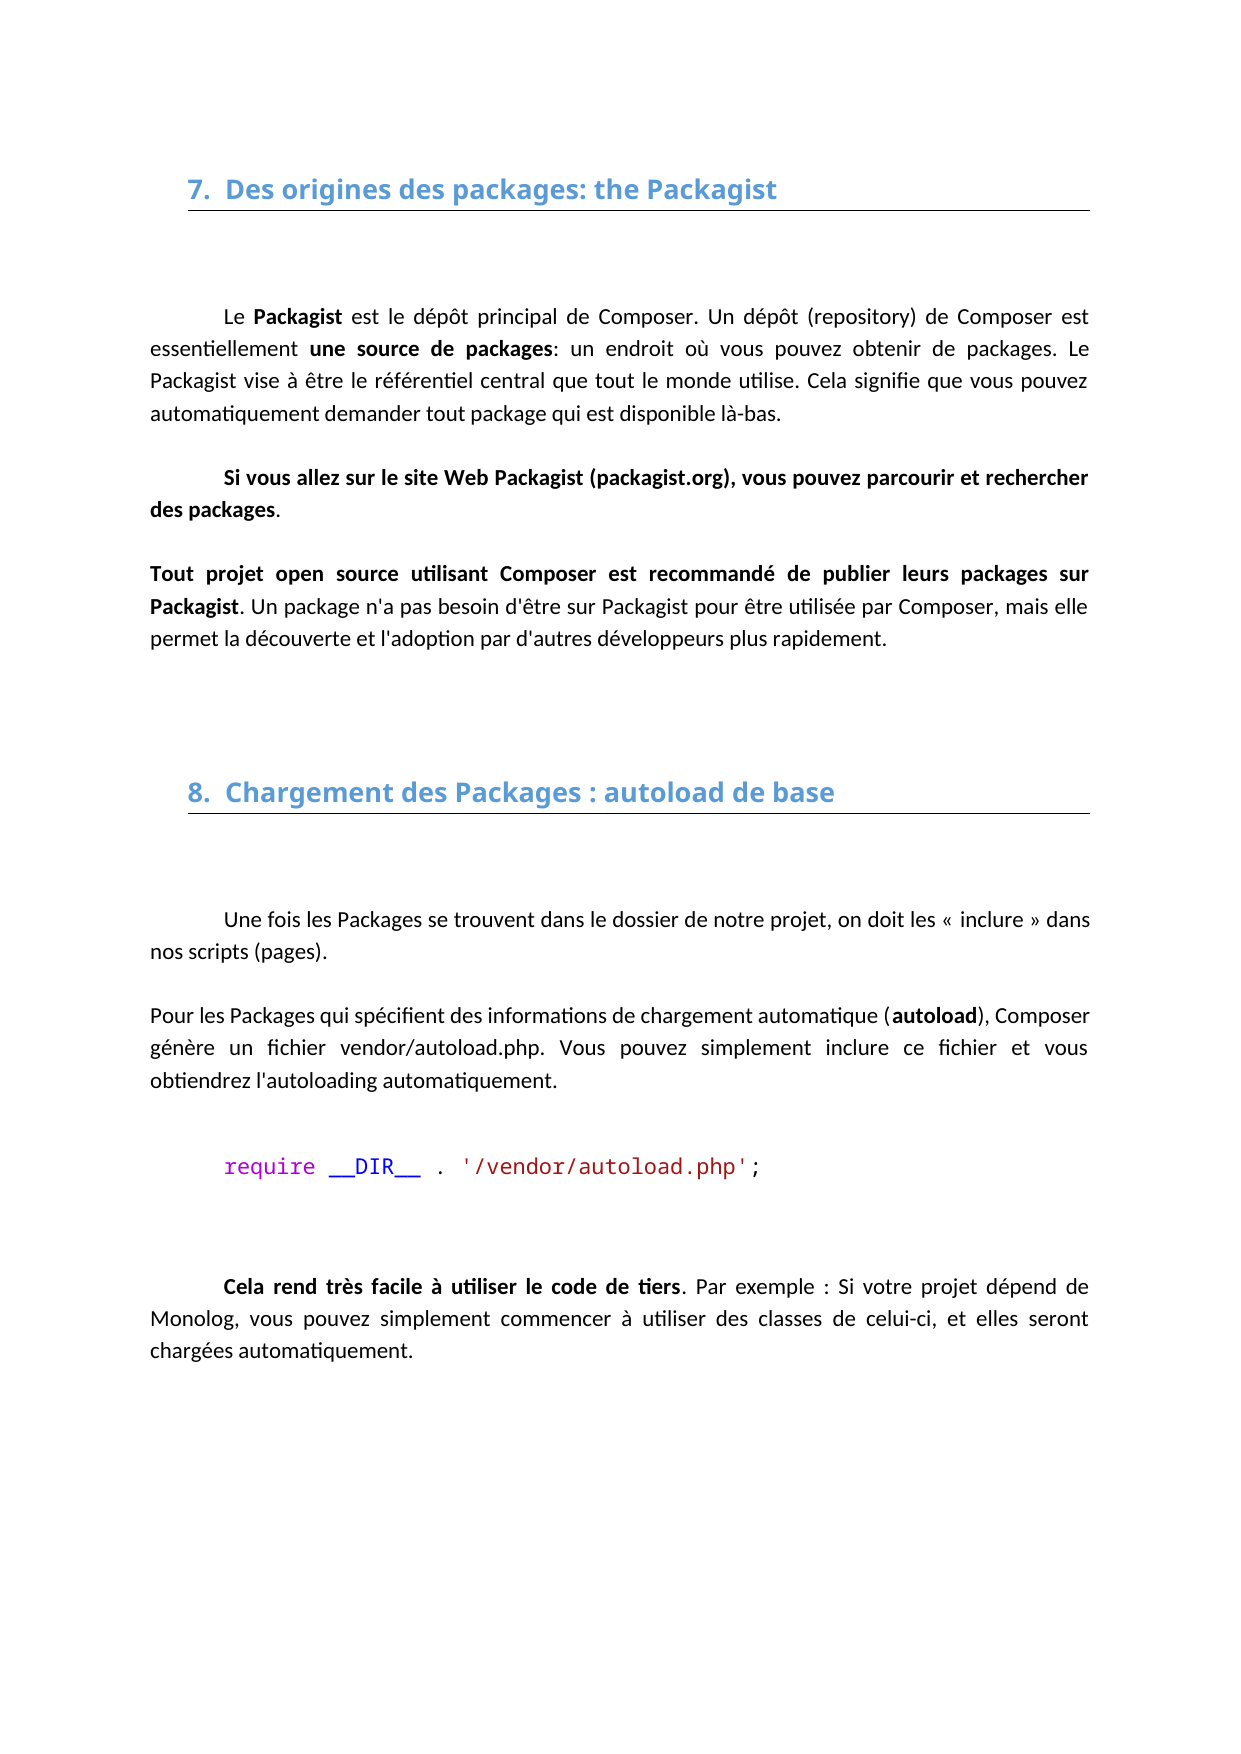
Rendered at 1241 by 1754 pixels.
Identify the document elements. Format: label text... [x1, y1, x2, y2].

list Une fois les Packages se trouvent dans le dossier de notre projet, on doit les « inclure » dans nos scripts (pages). [150, 905, 1090, 965]
text require __DIR__ . '/vendor/autoload.php'; [150, 1151, 1090, 1181]
list Tout projet open source utilisant Composer est recommandé de publier leurs packages sur Packagist. Un package n'a pas besoin d'être sur Packagist pour être utilisée par Composer, mais elle permet la découverte et l'adoption par d'autres développeurs plus rapidement. [150, 559, 1090, 652]
list Pour les Packages qui spécifient des informations de chargement automatique (autoload), Composer génère un fichier vendor/autoload.php. Vous pouvez simplement inclure ce fichier et vous obtiendrez l'autoloading automatiquement. [150, 1001, 1090, 1094]
list Cela rend très facile à utiliser le code de tiers. Par exemple : Si votre projet dépend de Monolog, vous pouvez simplement commencer à utiliser des classes de celui-ci, et elles seront chargées automatiquement. [150, 1272, 1090, 1365]
list Le Packagist est le dépôt principal de Composer. Un dépôt (repository) de Composer est essentiellement une source de packages: un endroit où vous pouvez obtenir de packages. Le Packagist vise à être le référentiel central que tout le monde utilise. Cela signifie que vous pouvez automatiquement demander tout package qui est disponible là-bas. [150, 302, 1090, 427]
list Si vous allez sur le site Web Packagist (packagist.org), vous pouvez parcourir et rechercher des packages. [150, 463, 1090, 523]
subtitle Chargement des Packages : autoload de base [187, 773, 1090, 814]
subtitle Des origines des packages: the Packagist [187, 171, 1090, 211]
